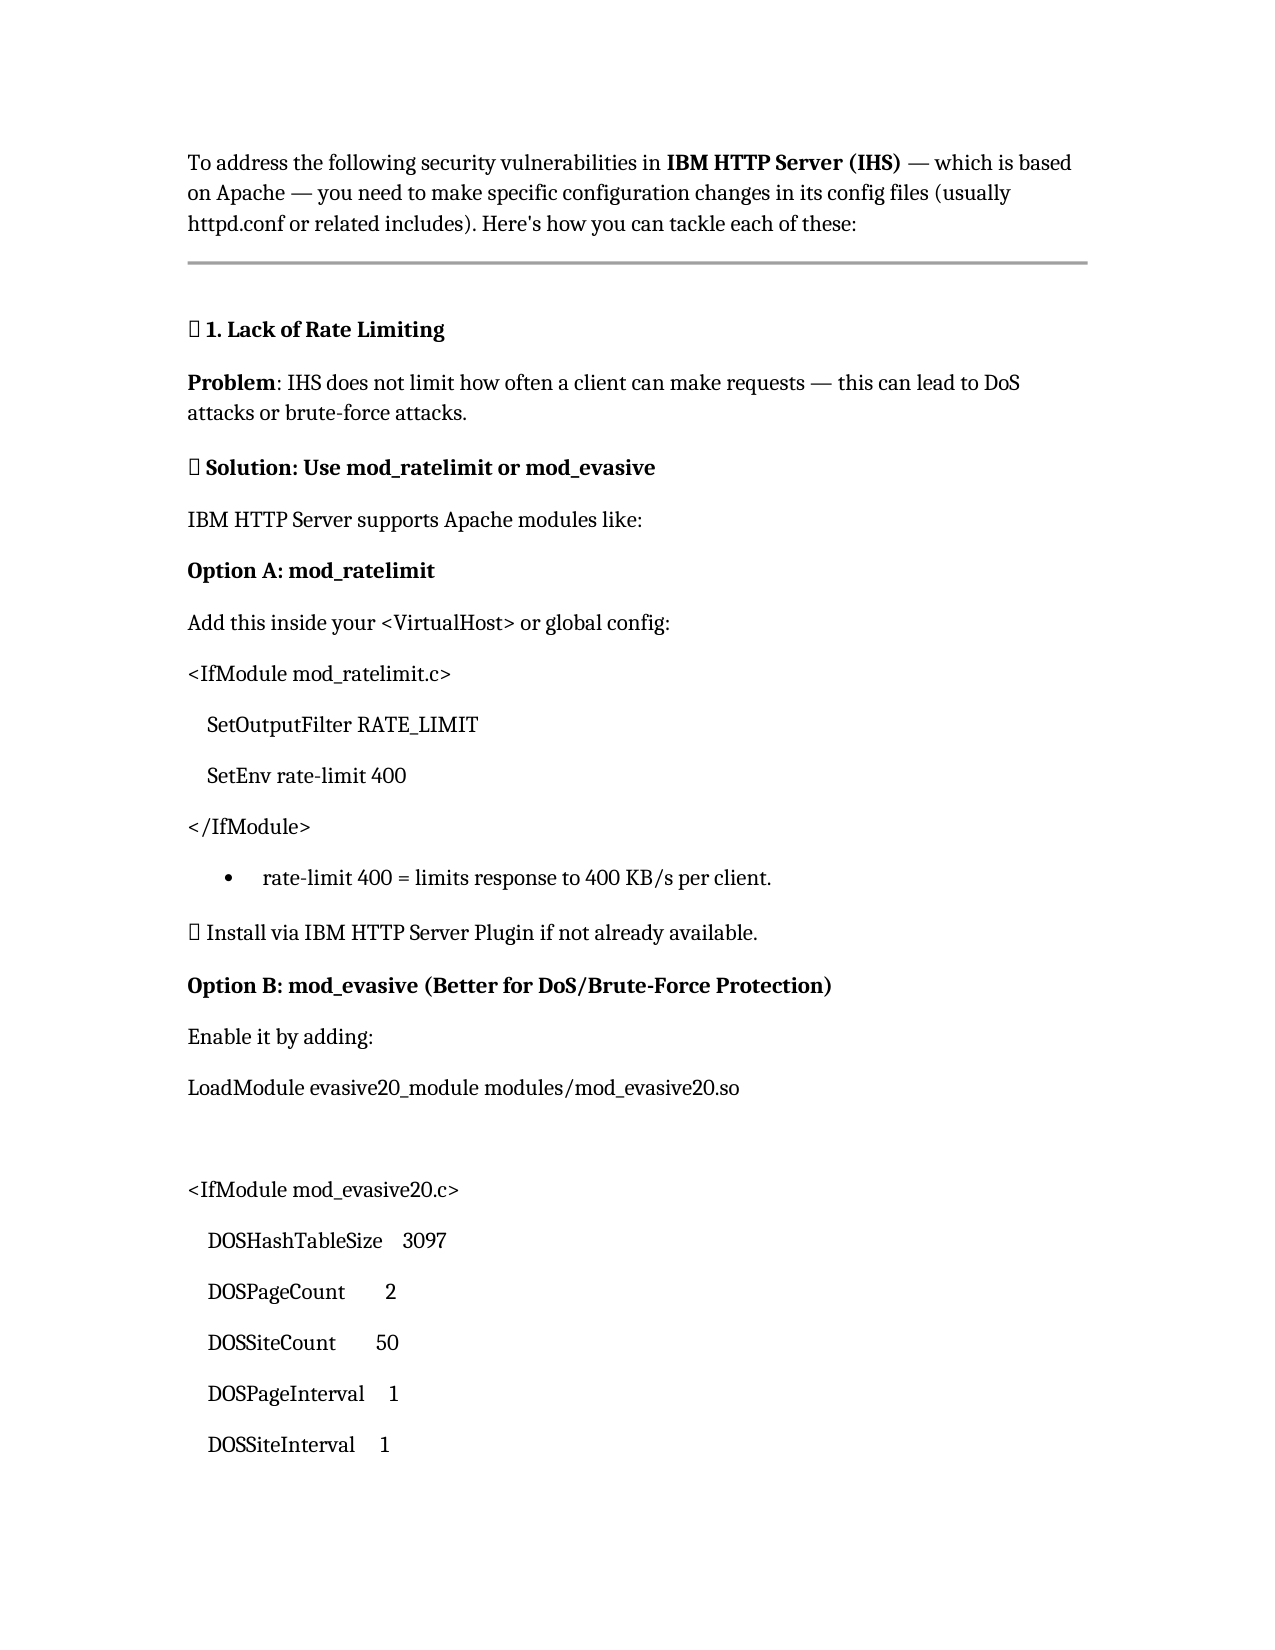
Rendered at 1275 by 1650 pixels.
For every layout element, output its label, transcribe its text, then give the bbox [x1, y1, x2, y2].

text DOSPageInterval 1 [187, 1381, 1087, 1407]
text SetOutputFilter RATE_LIMIT [187, 711, 1087, 738]
text LoadModule evasive20_module modules/mod_evasive20.so [187, 1074, 1087, 1101]
text Option B: mod_evasive (Better for DoS/Brute-Force Protection) [187, 972, 1087, 999]
text DOSSiteCount 50 [187, 1330, 1087, 1356]
text DOSPageCount 2 [187, 1279, 1087, 1305]
text <IfModule mod_ratelimit.c> [187, 660, 1087, 687]
text Option A: mod_ratelimit [187, 558, 1087, 585]
text ✅ Solution: Use mod_ratelimit or mod_evasive [187, 451, 1087, 482]
text To address the following security vulnerabilities in IBM HTTP Server (IHS) — which is based on Apache — you need to make specific configuration changes in its config files (usually httpd.conf or related includes). Here's how you can tackle each of these: [187, 150, 1087, 237]
text Enable it by adding: [187, 1023, 1087, 1050]
list rate-limit 400 = limits response to 400 KB/s per client. [225, 864, 1087, 891]
text IBM HTTP Server supports Apache modules like: [187, 507, 1087, 534]
text Add this inside your <VirtualHost> or global config: [187, 609, 1087, 636]
text Problem: IHS does not limit how often a client can make requests — this can lead to DoS attacks or brute-force attacks. [187, 369, 1087, 426]
text SetEnv rate-limit 400 [187, 762, 1087, 789]
text ✅ Install via IBM HTTP Server Plugin if not already available. [187, 916, 1087, 947]
text <IfModule mod_evasive20.c> [187, 1177, 1087, 1203]
text 🔐 1. Lack of Rate Limiting [187, 312, 1087, 344]
text DOSSiteInterval 1 [187, 1432, 1087, 1458]
text DOSHashTableSize 3097 [187, 1228, 1087, 1254]
text </IfModule> [187, 813, 1087, 840]
